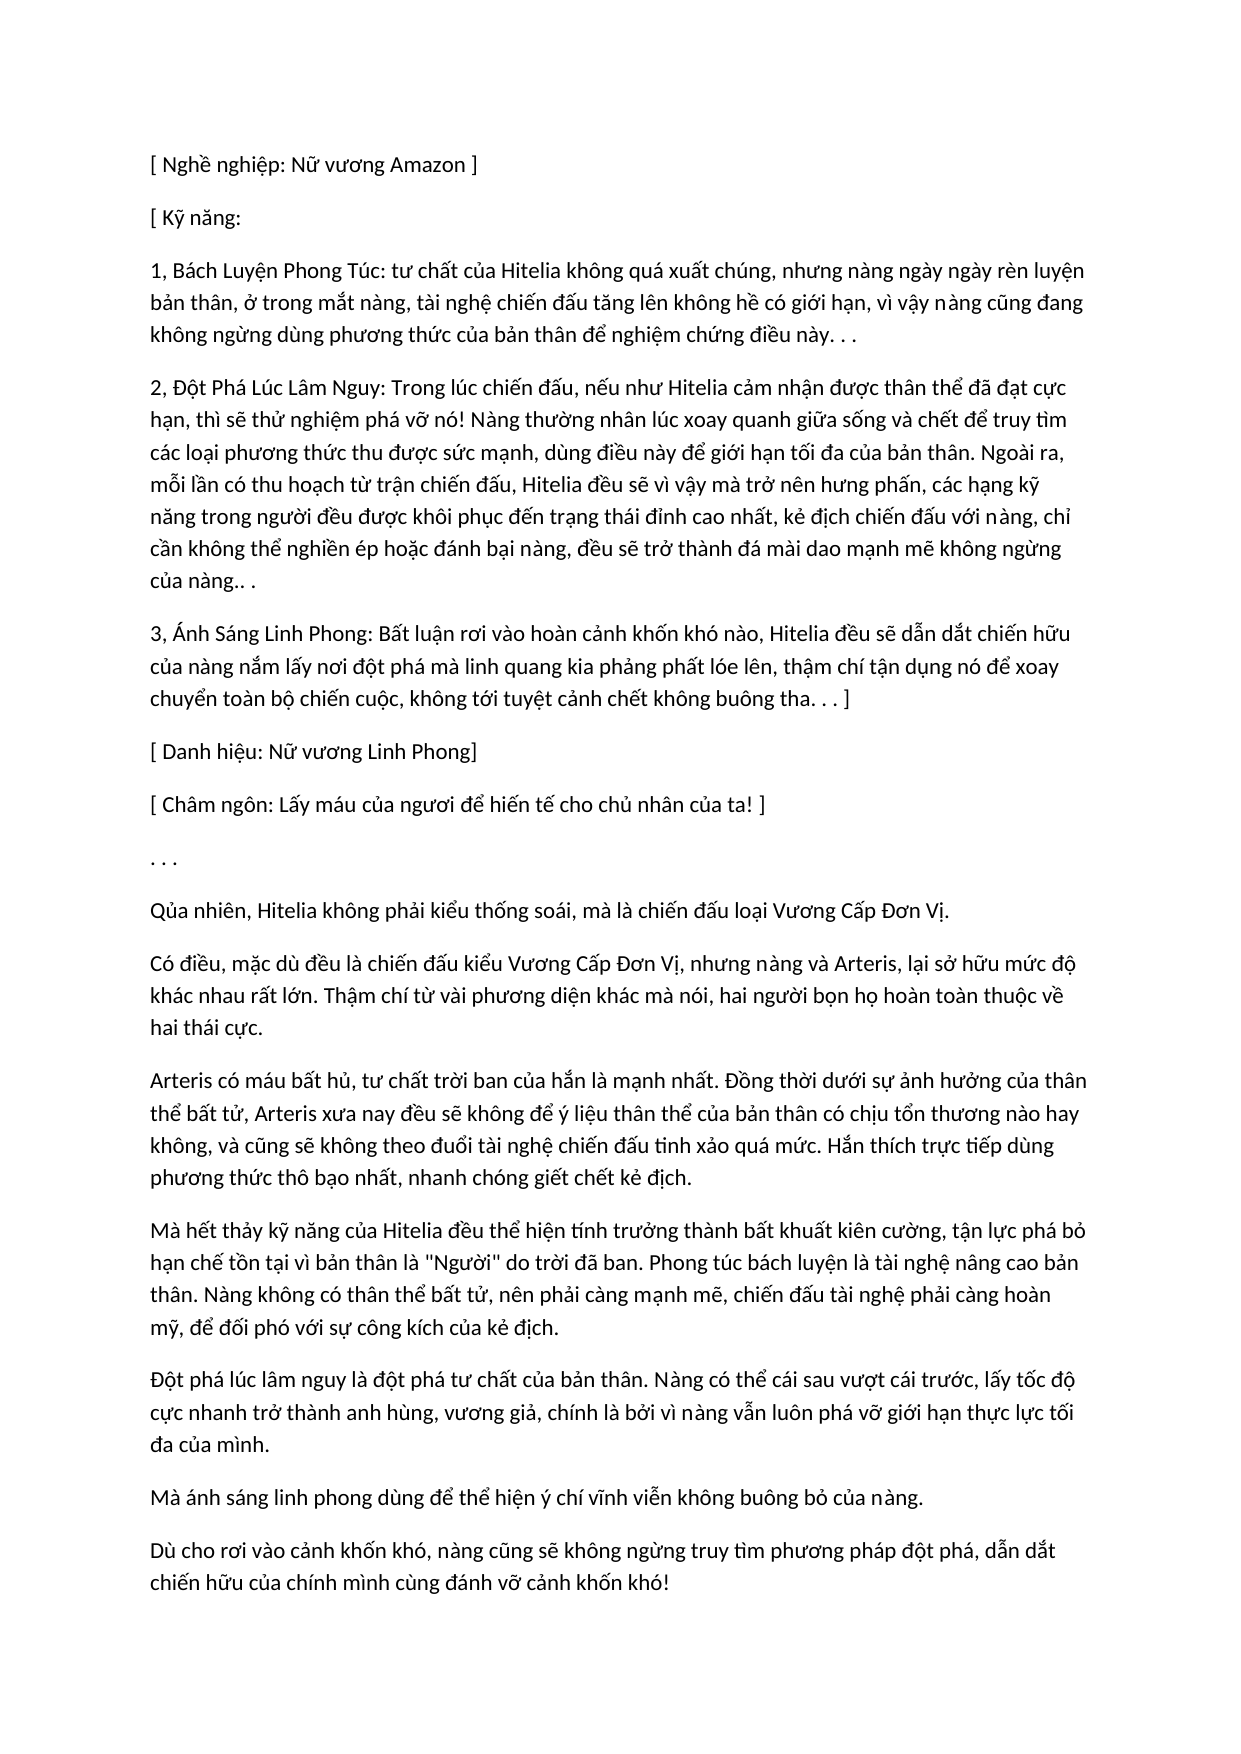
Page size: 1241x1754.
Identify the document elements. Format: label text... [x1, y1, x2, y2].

text 1, Bách Luyện Phong Túc: tư chất của Hitelia không quá xuất chúng, nhưng nàng ngày ngày rèn luyện bản thân, ở trong mắt nàng, tài nghệ chiến đấu tăng lên không hề có giới hạn, vì vậy nàng cũng đang không ngừng dùng phương thức của bản thân để nghiệm chứng điều này. . . [150, 256, 1090, 348]
text Mà hết thảy kỹ năng của Hitelia đều thể hiện tính trưởng thành bất khuất kiên cường, tận lực phá bỏ hạn chế tồn tại vì bản thân là "Người" do trời đã ban. Phong túc bách luyện là tài nghệ nâng cao bản thân. Nàng không có thân thể bất tử, nên phải càng mạnh mẽ, chiến đấu tài nghệ phải càng hoàn mỹ, để đối phó với sự công kích của kẻ địch. [150, 1216, 1090, 1341]
text Qủa nhiên, Hitelia không phải kiểu thống soái, mà là chiến đấu loại Vương Cấp Đơn Vị. [150, 896, 1090, 924]
text [ Châm ngôn: Lấy máu của ngươi để hiến tế cho chủ nhân của ta! ] [150, 790, 1090, 818]
text 3, Ánh Sáng Linh Phong: Bất luận rơi vào hoàn cảnh khốn khó nào, Hitelia đều sẽ dẫn dắt chiến hữu của nàng nắm lấy nơi đột phá mà linh quang kia phảng phất lóe lên, thậm chí tận dụng nó để xoay chuyển toàn bộ chiến cuộc, không tới tuyệt cảnh chết không buông tha. . . ] [150, 619, 1090, 712]
text Dù cho rơi vào cảnh khốn khó, nàng cũng sẽ không ngừng truy tìm phương pháp đột phá, dẫn dắt chiến hữu của chính mình cùng đánh vỡ cảnh khốn khó! [150, 1536, 1090, 1596]
text . . . [150, 843, 1090, 871]
text [ Nghề nghiệp: Nữ vương Amazon ] [150, 150, 1090, 178]
text Có điều, mặc dù đều là chiến đấu kiểu Vương Cấp Đơn Vị, nhưng nàng và Arteris, lại sở hữu mức độ khác nhau rất lớn. Thậm chí từ vài phương diện khác mà nói, hai người bọn họ hoàn toàn thuộc về hai thái cực. [150, 949, 1090, 1041]
text Mà ánh sáng linh phong dùng để thể hiện ý chí vĩnh viễn không buông bỏ của nàng. [150, 1483, 1090, 1511]
text Arteris có máu bất hủ, tư chất trời ban của hắn là mạnh nhất. Đồng thời dưới sự ảnh hưởng của thân thể bất tử, Arteris xưa nay đều sẽ không để ý liệu thân thể của bản thân có chịu tổn thương nào hay không, và cũng sẽ không theo đuổi tài nghệ chiến đấu tinh xảo quá mức. Hắn thích trực tiếp dùng phương thức thô bạo nhất, nhanh chóng giết chết kẻ địch. [150, 1066, 1090, 1191]
text 2, Đột Phá Lúc Lâm Nguy: Trong lúc chiến đấu, nếu như Hitelia cảm nhận được thân thể đã đạt cực hạn, thì sẽ thử nghiệm phá vỡ nó! Nàng thường nhân lúc xoay quanh giữa sống và chết để truy tìm các loại phương thức thu được sức mạnh, dùng điều này để giới hạn tối đa của bản thân. Ngoài ra, mỗi lần có thu hoạch từ trận chiến đấu, Hitelia đều sẽ vì vậy mà trở nên hưng phấn, các hạng kỹ năng trong người đều được khôi phục đến trạng thái đỉnh cao nhất, kẻ địch chiến đấu với nàng, chỉ cần không thể nghiền ép hoặc đánh bại nàng, đều sẽ trở thành đá mài dao mạnh mẽ không ngừng của nàng.. . [150, 373, 1090, 594]
text [ Danh hiệu: Nữ vương Linh Phong] [150, 737, 1090, 765]
text [ Kỹ năng: [150, 203, 1090, 231]
text Đột phá lúc lâm nguy là đột phá tư chất của bản thân. Nàng có thể cái sau vượt cái trước, lấy tốc độ cực nhanh trở thành anh hùng, vương giả, chính là bởi vì nàng vẫn luôn phá vỡ giới hạn thực lực tối đa của mình. [150, 1366, 1090, 1458]
